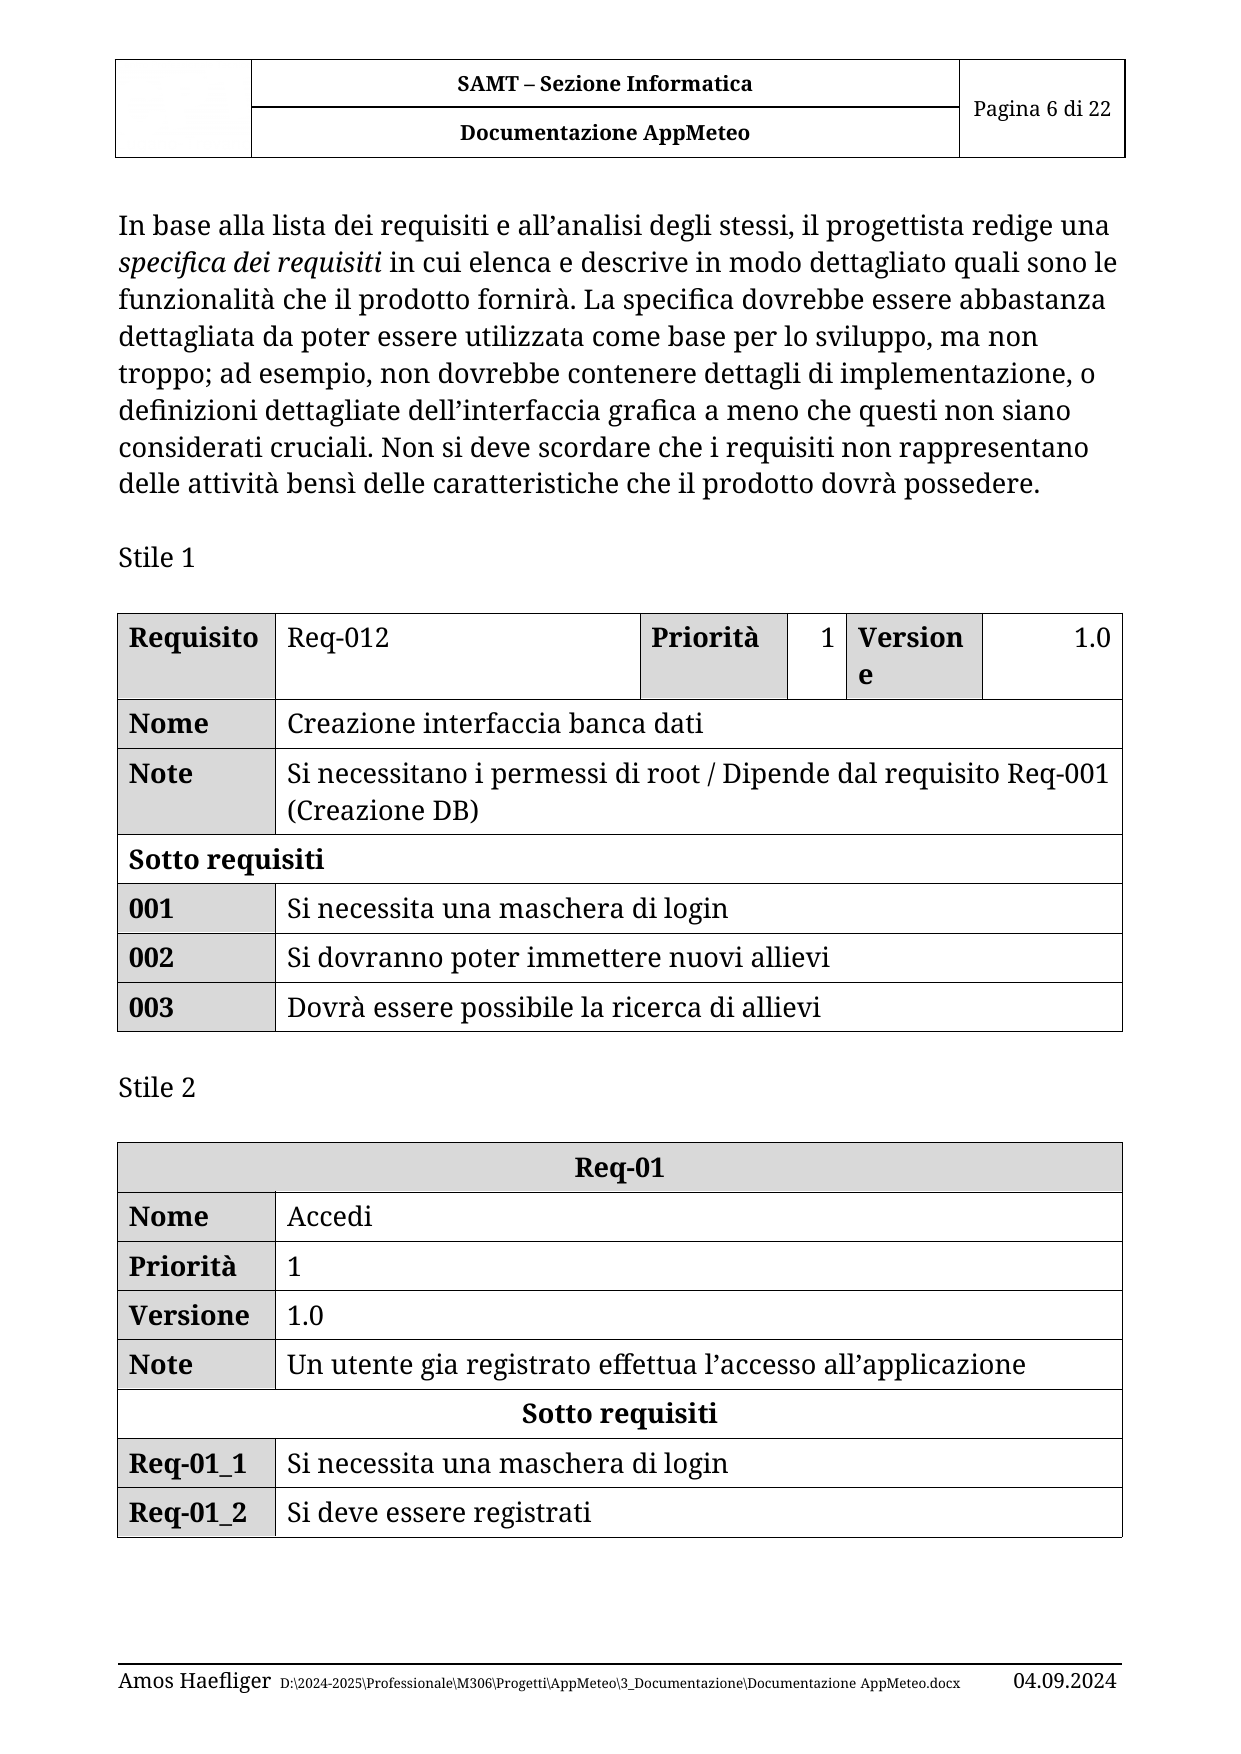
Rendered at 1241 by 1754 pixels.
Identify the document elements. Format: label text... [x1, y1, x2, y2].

table_cell 1 [276, 1242, 1122, 1290]
table_cell Accedi [276, 1193, 1122, 1241]
table_cell Si dovranno poter immettere nuovi allievi [276, 934, 1122, 982]
table_cell 003 [118, 983, 275, 1031]
table_cell Creazione interfaccia banca dati [276, 700, 1122, 748]
table_cell Sotto requisiti [118, 1390, 1122, 1438]
table_header Versione [847, 614, 982, 698]
table_cell Note [118, 749, 275, 834]
picture [115, 60, 251, 157]
table_cell Si necessita una maschera di login [276, 884, 1122, 932]
table_header Req-012 [276, 614, 640, 698]
table_cell Dovrà essere possibile la ricerca di allievi [276, 983, 1122, 1031]
table_cell Nome [118, 700, 275, 748]
table_cell 001 [118, 884, 275, 932]
table_header 1 [788, 614, 846, 698]
table_cell Req-01_2 [118, 1488, 275, 1536]
table_header Priorità [641, 614, 787, 698]
table_cell Si deve essere registrati [276, 1488, 1122, 1536]
table_header Req-01 [118, 1143, 1122, 1191]
table_cell Si necessita una maschera di login [276, 1439, 1122, 1487]
table_header 1.0 [983, 614, 1122, 698]
text Stile 1 [118, 539, 1122, 576]
table_cell Versione [118, 1291, 275, 1339]
table_cell Req-01_1 [118, 1439, 275, 1487]
table_cell Nome [118, 1193, 275, 1241]
table_header Requisito [118, 614, 275, 698]
table_cell Si necessitano i permessi di root / Dipende dal requisito Req-001 (Creazione DB) [276, 749, 1122, 834]
text In base alla lista dei requisiti e all’analisi degli stessi, il progettista redige una specifica dei requisiti in cui elenca e descrive in modo dettagliato quali sono le funzionalità che il prodotto fornirà. La specifica dovrebbe essere abbastanza dettagliata da poter essere utilizzata come base per lo sviluppo, ma non troppo; ad esempio, non dovrebbe contenere dettagli di implementazione, o definizioni dettagliate dell’interfaccia grafica a meno che questi non siano considerati cruciali. Non si deve scordare che i requisiti non rappresentano delle attività bensì delle caratteristiche che il prodotto dovrà possedere. [118, 207, 1122, 502]
table_cell Sotto requisiti [118, 835, 1122, 883]
table_cell 002 [118, 934, 275, 982]
table_cell Priorità [118, 1242, 275, 1290]
table_cell 1.0 [276, 1291, 1122, 1339]
text Stile 2 [118, 1068, 1122, 1105]
table_cell Note [118, 1340, 275, 1388]
table_cell Un utente gia registrato effettua l’accesso all’applicazione [276, 1340, 1122, 1388]
